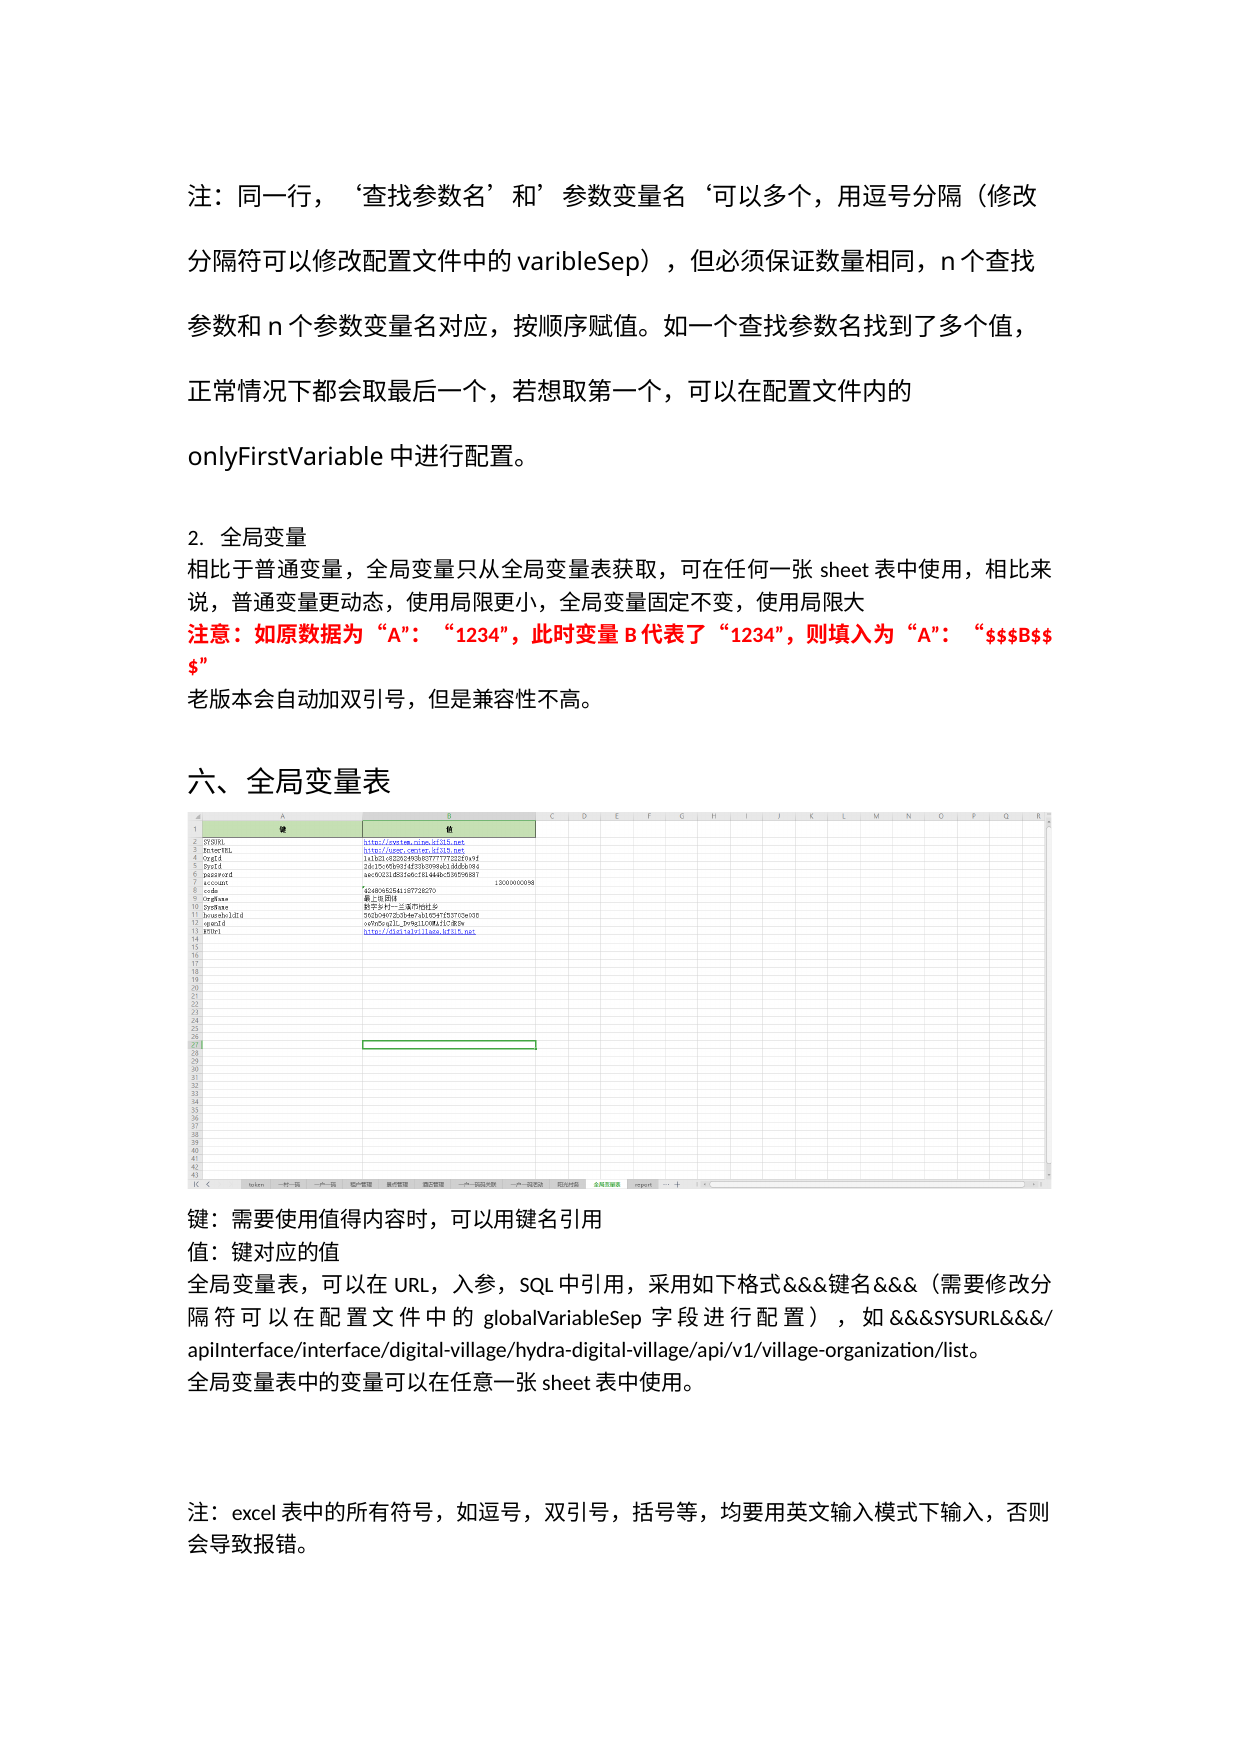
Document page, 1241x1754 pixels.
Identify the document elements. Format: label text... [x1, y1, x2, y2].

picture [187, 812, 1052, 1189]
list 全局变量 [187, 519, 1053, 552]
list 注：excel表中的所有符号，如逗号，双引号，括号等，均要用英文输入模式下输入，否则会导致报错。 [187, 1494, 1053, 1559]
list 相比于普通变量，全局变量只从全局变量表获取，可在任何一张sheet表中使用，相比来说，普通变量更动态，使用局限更小，全局变量固定不变，使用局限大 [187, 552, 1053, 617]
list 老版本会自动加双引号，但是兼容性不高。 [187, 682, 1053, 714]
list 全局变量表，可以在URL，入参，SQL中引用，采用如下格式&&&键名&&&（需要修改分隔符可以在配置文件中的globalVariableSep字段进行配置），如&&&SYSURL&&&/apiInterface/interface/digital-village/hydra-digital-village/api/v1/village-organization/list。 [187, 1267, 1053, 1364]
list 注意：如原数据为“A”：“1234”，此时变量B代表了“1234”，则填入为“A”：“$$$B$$$” [187, 617, 1053, 682]
text 注：同一行，‘查找参数名’和’参数变量名‘可以多个，用逗号分隔（修改分隔符可以修改配置文件中的varibleSep），但必须保证数量相同，n个查找参数和n个参数变量名对应，按顺序赋值。如一个查找参数名找到了多个值，正常情况下都会取最后一个，若想取第一个，可以在配置文件内的onlyFirstVariable中进行配置。 [187, 162, 1053, 487]
list 六、全局变量表 [187, 747, 1053, 812]
list 全局变量表中的变量可以在任意一张sheet表中使用。 [187, 1364, 1053, 1397]
list 值：键对应的值 [187, 1234, 1053, 1267]
list 键：需要使用值得内容时，可以用键名引用 [187, 1202, 1053, 1234]
